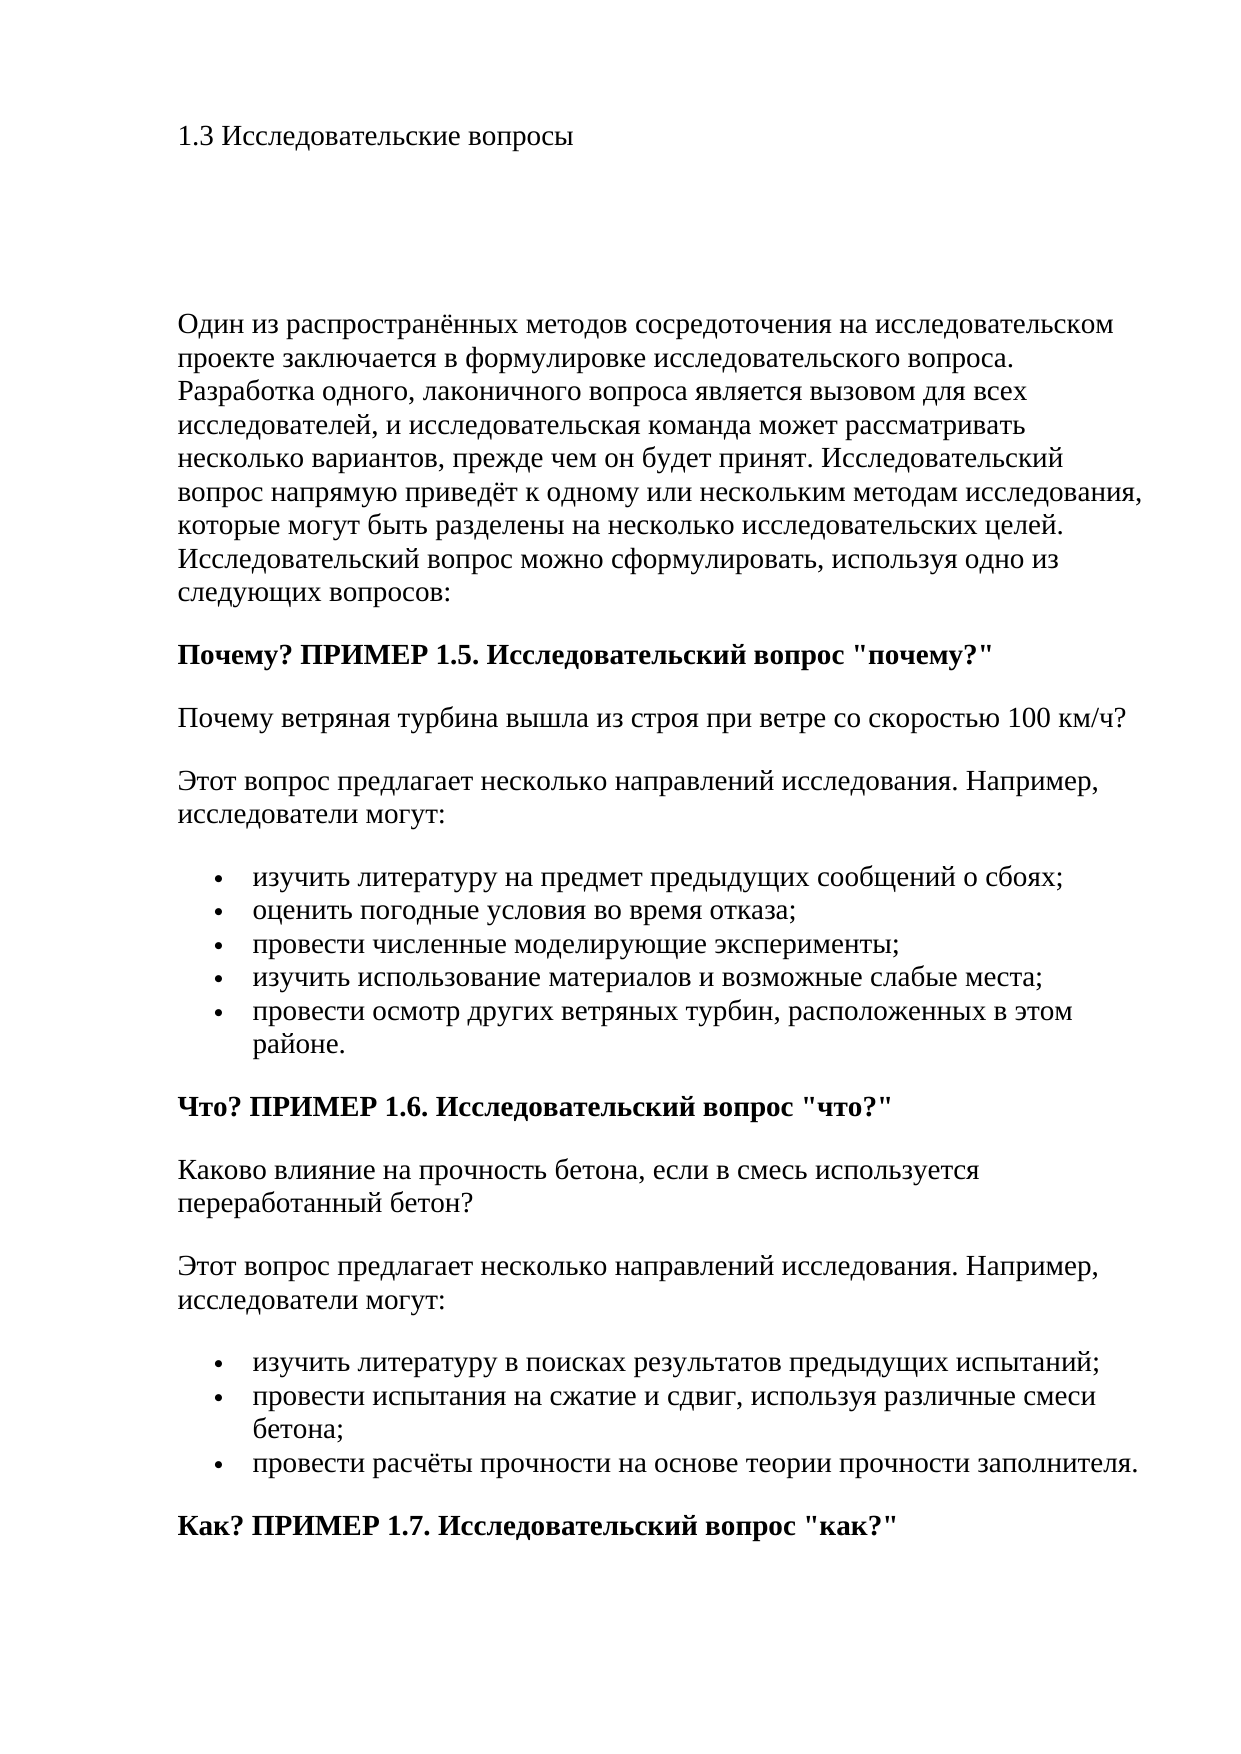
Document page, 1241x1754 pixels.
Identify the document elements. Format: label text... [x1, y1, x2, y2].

text Каково влияние на прочность бетона, если в смесь используется переработанный бетон? [177, 1152, 1152, 1219]
text Этот вопрос предлагает несколько направлений исследования. Например, исследователи могут: [177, 1248, 1152, 1315]
list провести испытания на сжатие и сдвиг, используя различные смеси бетона; [215, 1378, 1152, 1445]
list изучить литературу в поисках результатов предыдущих испытаний; [215, 1344, 1152, 1378]
list изучить литературу на предмет предыдущих сообщений о сбоях; [215, 859, 1152, 892]
text Как? ПРИМЕР 1.7. Исследовательский вопрос "как?" [177, 1508, 1152, 1541]
list изучить использование материалов и возможные слабые места; [215, 959, 1152, 993]
list провести численные моделирующие эксперименты; [215, 926, 1152, 959]
list оценить погодные условия во время отказа; [215, 892, 1152, 926]
text 1.3 Исследовательские вопросы [177, 118, 1152, 152]
text Один из распространённых методов сосредоточения на исследовательском проекте заключается в формулировке исследовательского вопроса. Разработка одного, лаконичного вопроса является вызовом для всех исследователей, и исследовательская команда может рассматривать несколько вариантов, прежде чем он будет принят. Исследовательский вопрос напрямую приведёт к одному или нескольким методам исследования, которые могут быть разделены на несколько исследовательских целей. Исследовательский вопрос можно сформулировать, используя одно из следующих вопросов: [177, 306, 1152, 608]
list провести расчёты прочности на основе теории прочности заполнителя. [215, 1445, 1152, 1479]
text Почему? ПРИМЕР 1.5. Исследовательский вопрос "почему?" [177, 637, 1152, 671]
text Почему ветряная турбина вышла из строя при ветре со скоростью 100 км/ч? [177, 700, 1152, 733]
text Этот вопрос предлагает несколько направлений исследования. Например, исследователи могут: [177, 763, 1152, 830]
text Что? ПРИМЕР 1.6. Исследовательский вопрос "что?" [177, 1089, 1152, 1123]
list провести осмотр других ветряных турбин, расположенных в этом районе. [215, 993, 1152, 1060]
